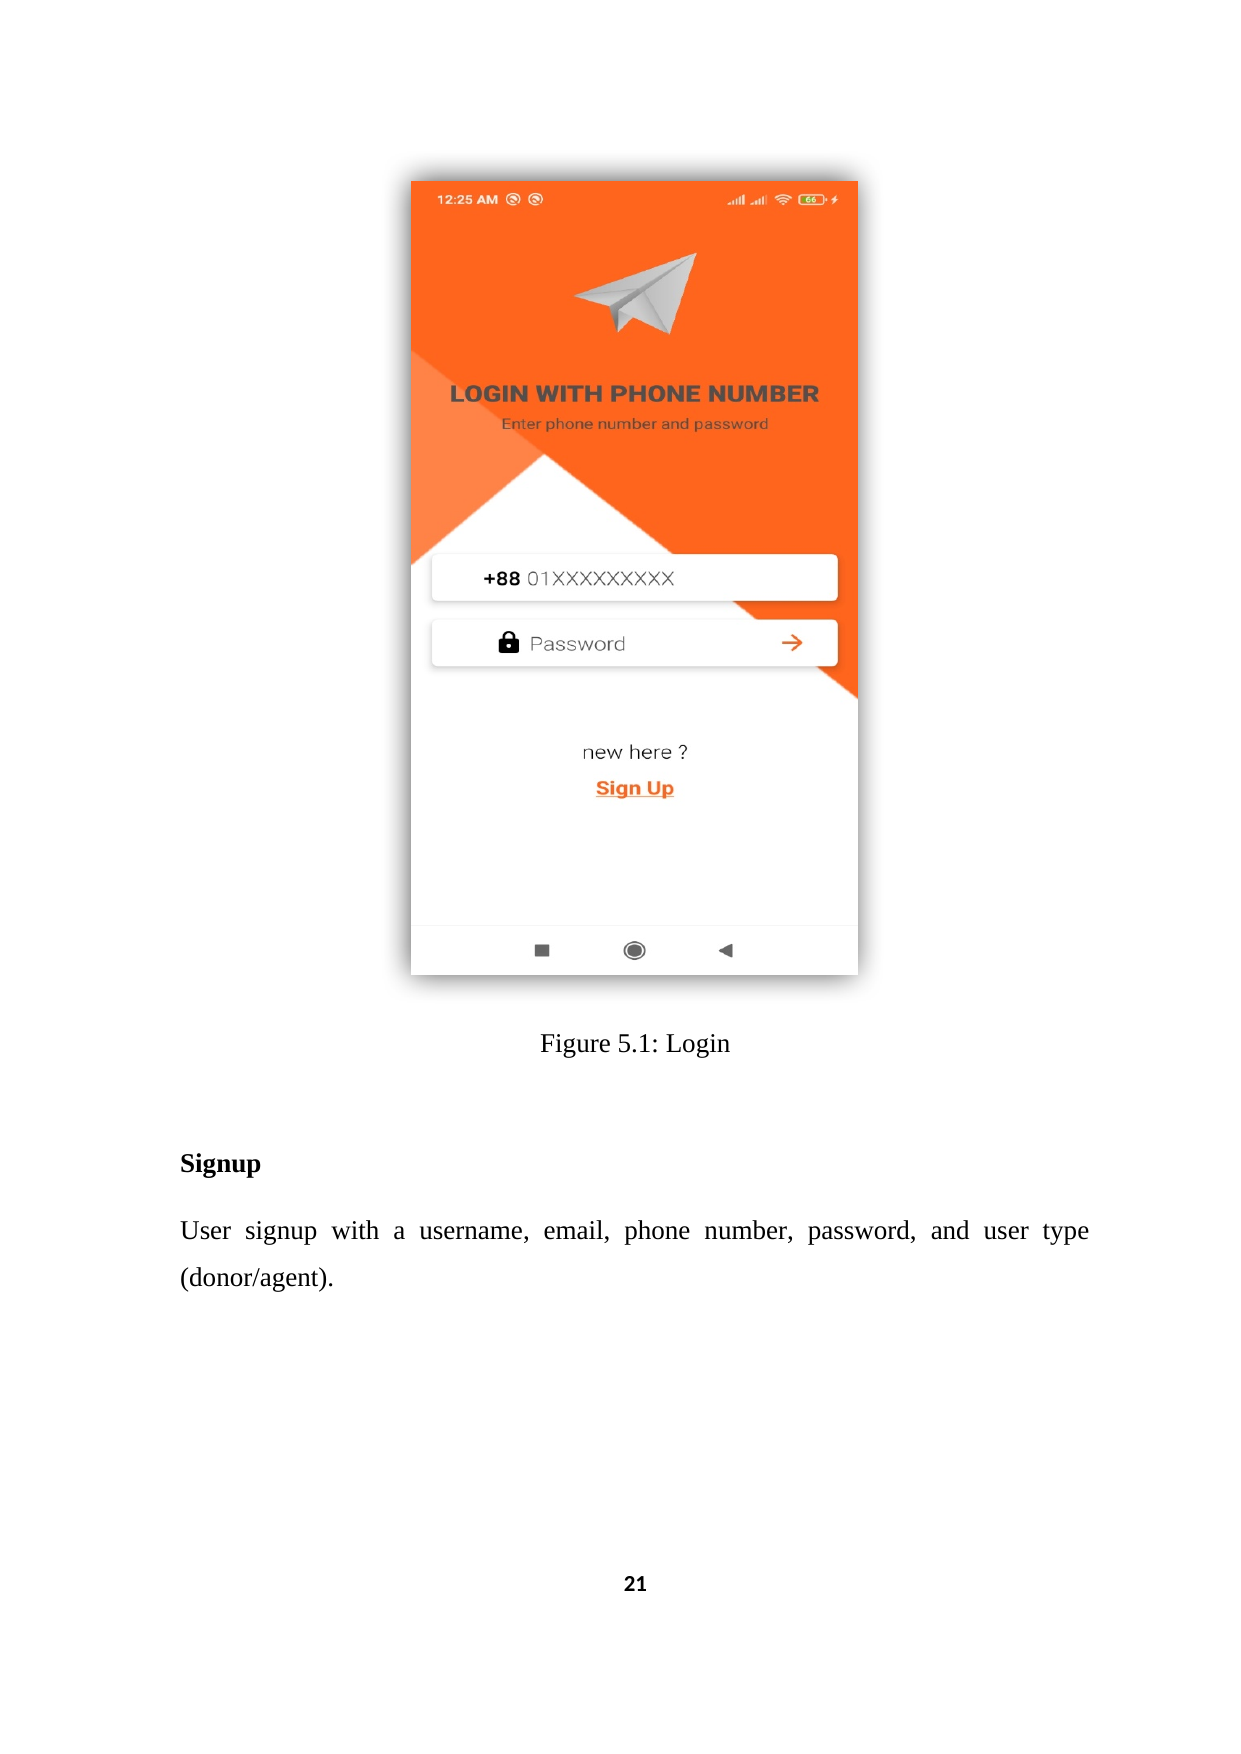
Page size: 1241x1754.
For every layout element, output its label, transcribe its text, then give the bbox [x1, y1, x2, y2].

picture [411, 181, 858, 975]
text User signup with a username, email, phone number, password, and user type (donor/agent). [180, 1214, 1090, 1292]
text Signup [180, 1147, 1090, 1178]
text Figure 5.1: Login [180, 1027, 1090, 1058]
